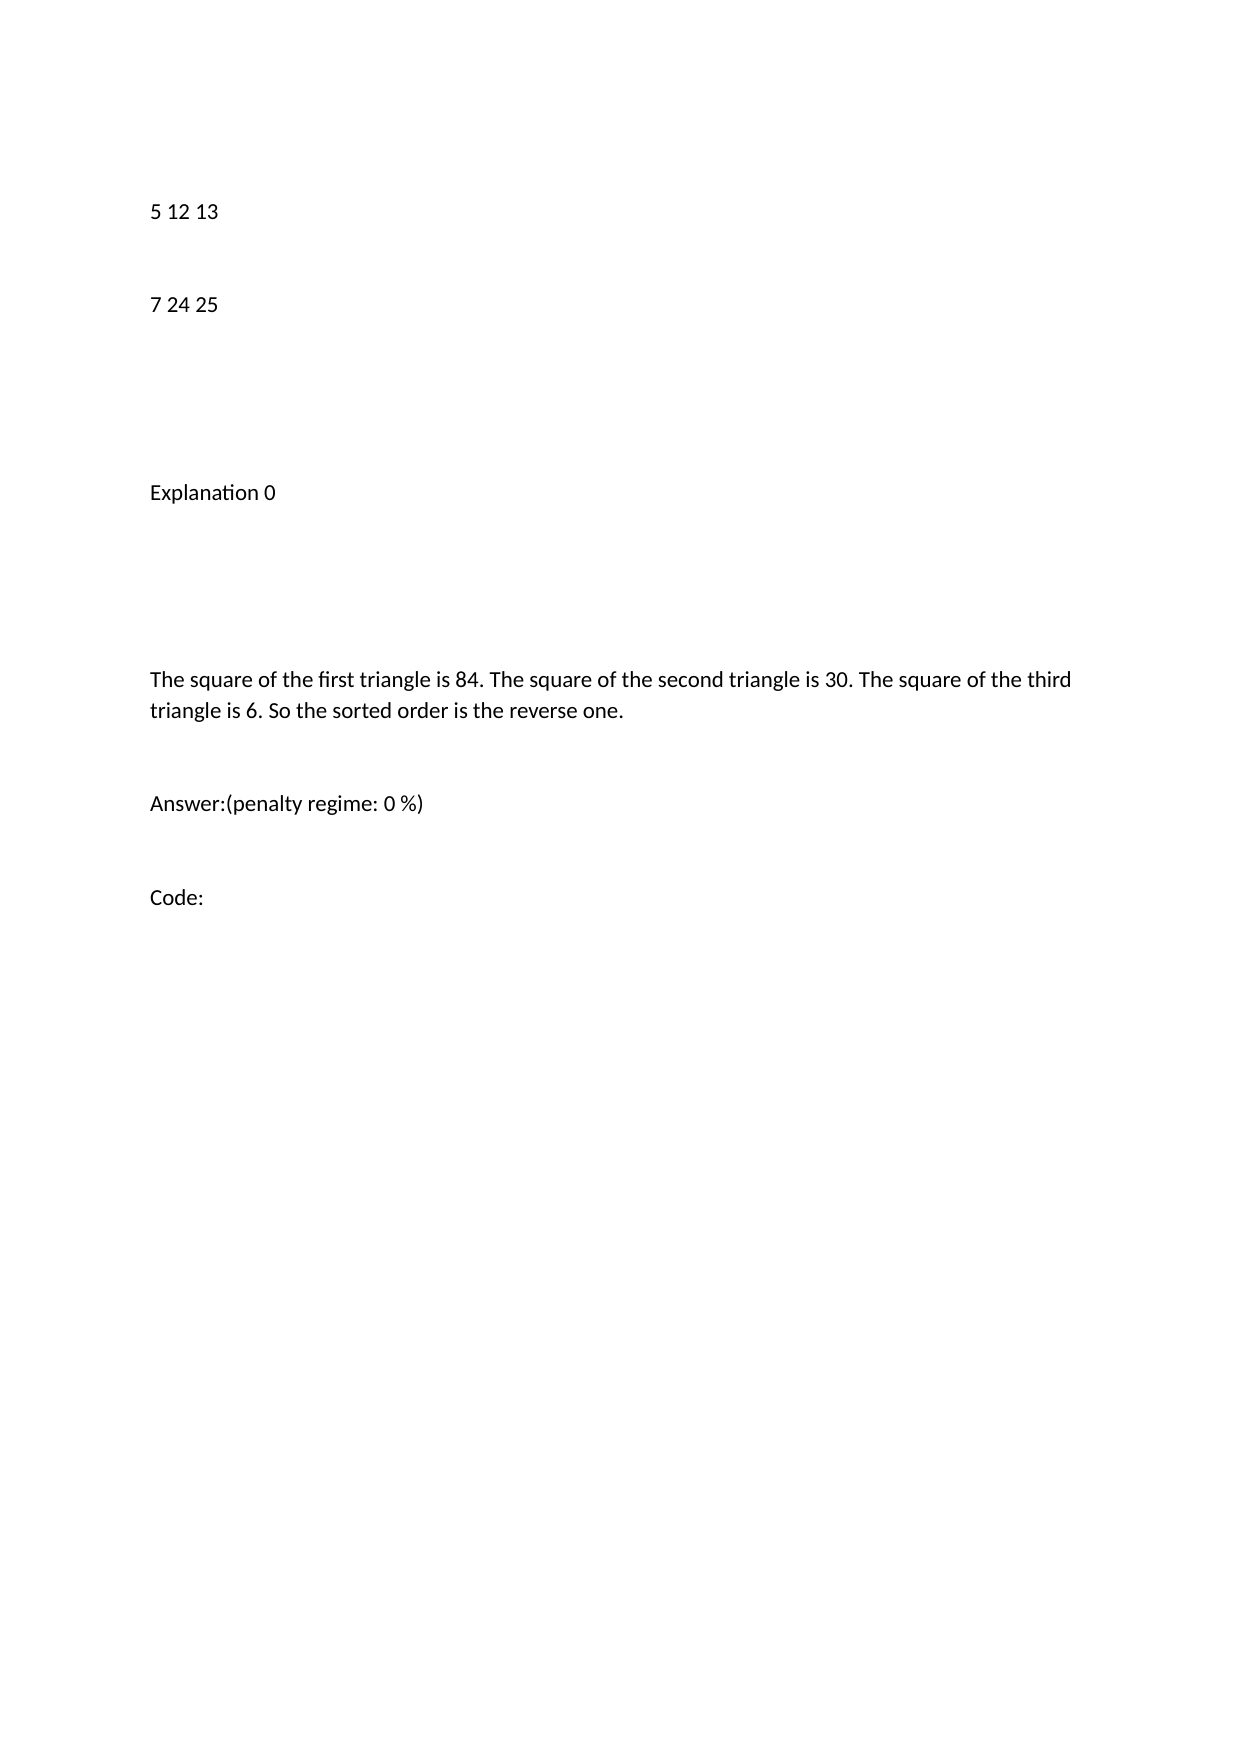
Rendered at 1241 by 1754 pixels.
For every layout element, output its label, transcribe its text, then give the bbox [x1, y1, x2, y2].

text The square of the first triangle is 84. The square of the second triangle is 30. The square of the third triangle is 6. So the sorted order is the reverse one. [150, 666, 1090, 724]
text Answer:(penalty regime: 0 %) [150, 789, 1090, 818]
text Explanation 0 [150, 478, 1090, 506]
text Code: [150, 883, 1090, 911]
text 5 12 13 [150, 197, 1090, 225]
text 7 24 25 [150, 291, 1090, 319]
